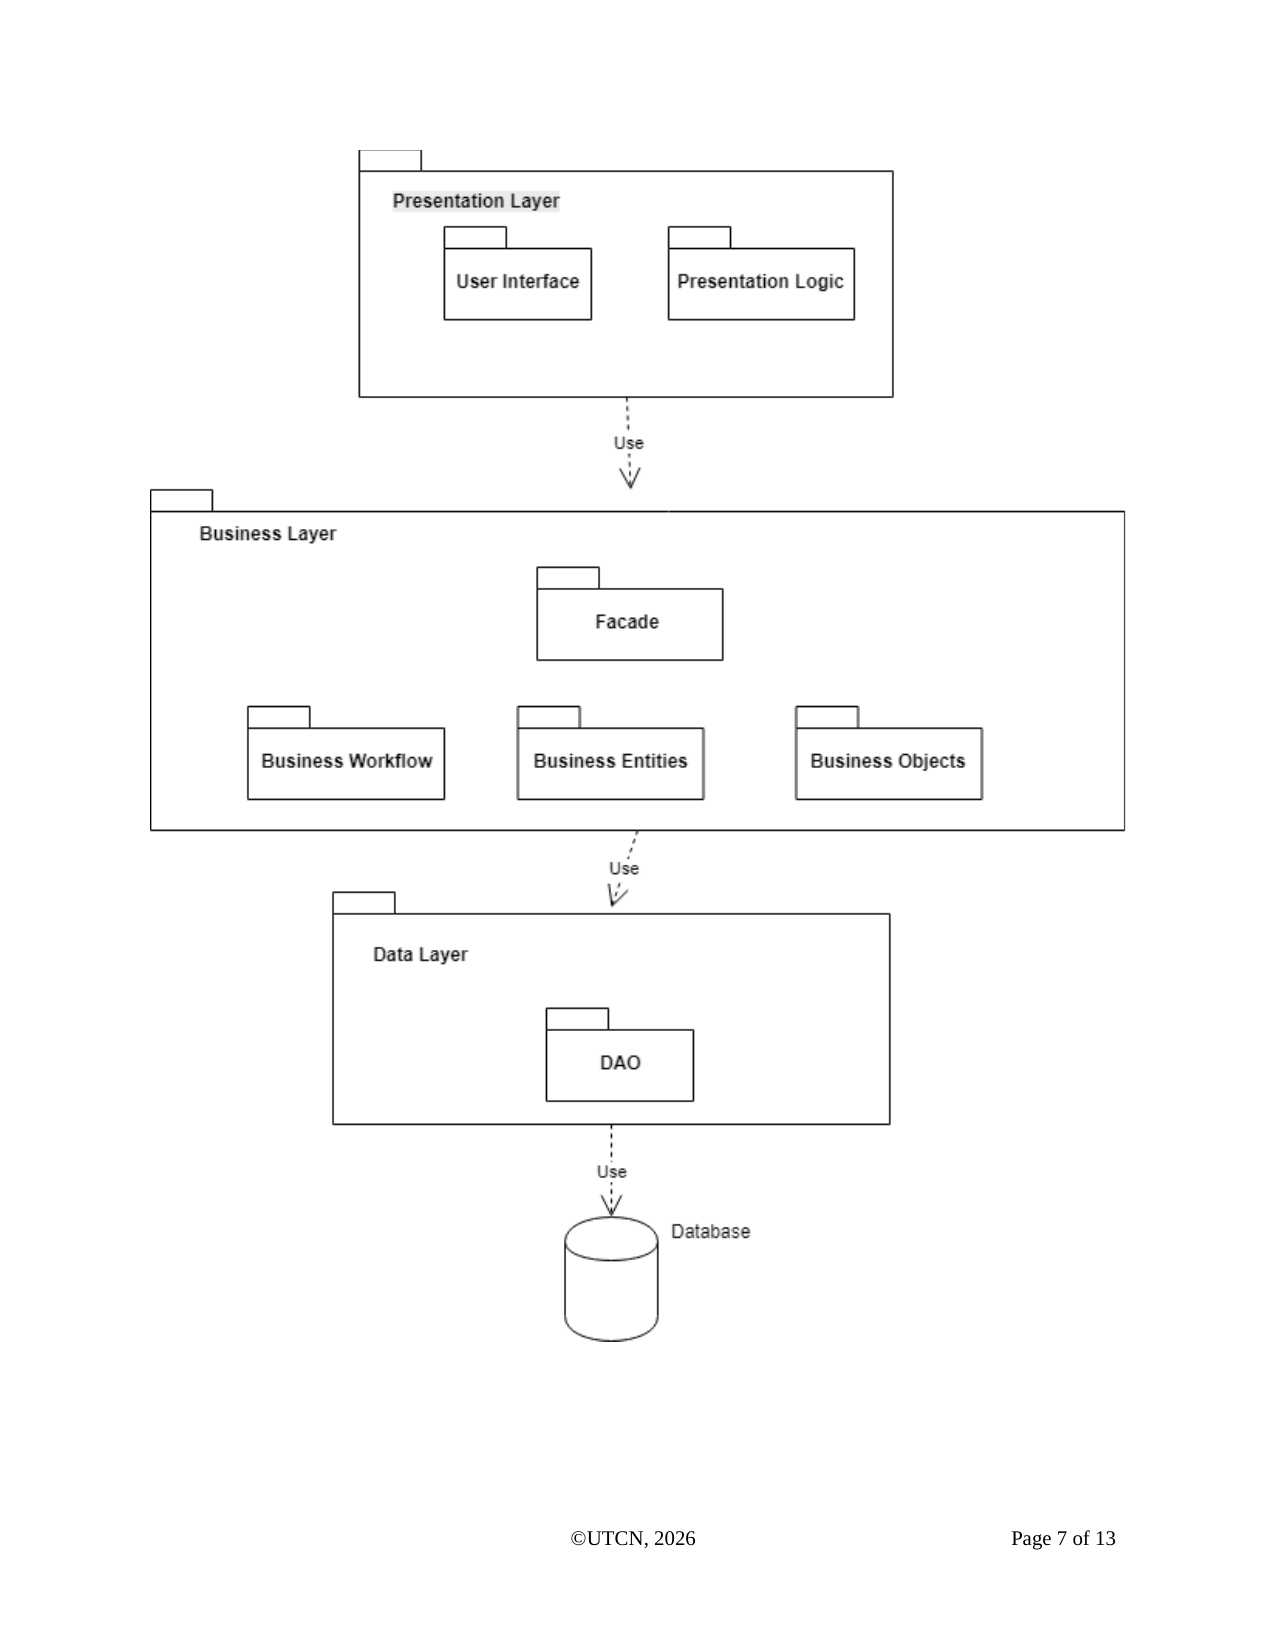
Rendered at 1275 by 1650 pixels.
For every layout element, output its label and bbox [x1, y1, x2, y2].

picture [150, 150, 1125, 1342]
